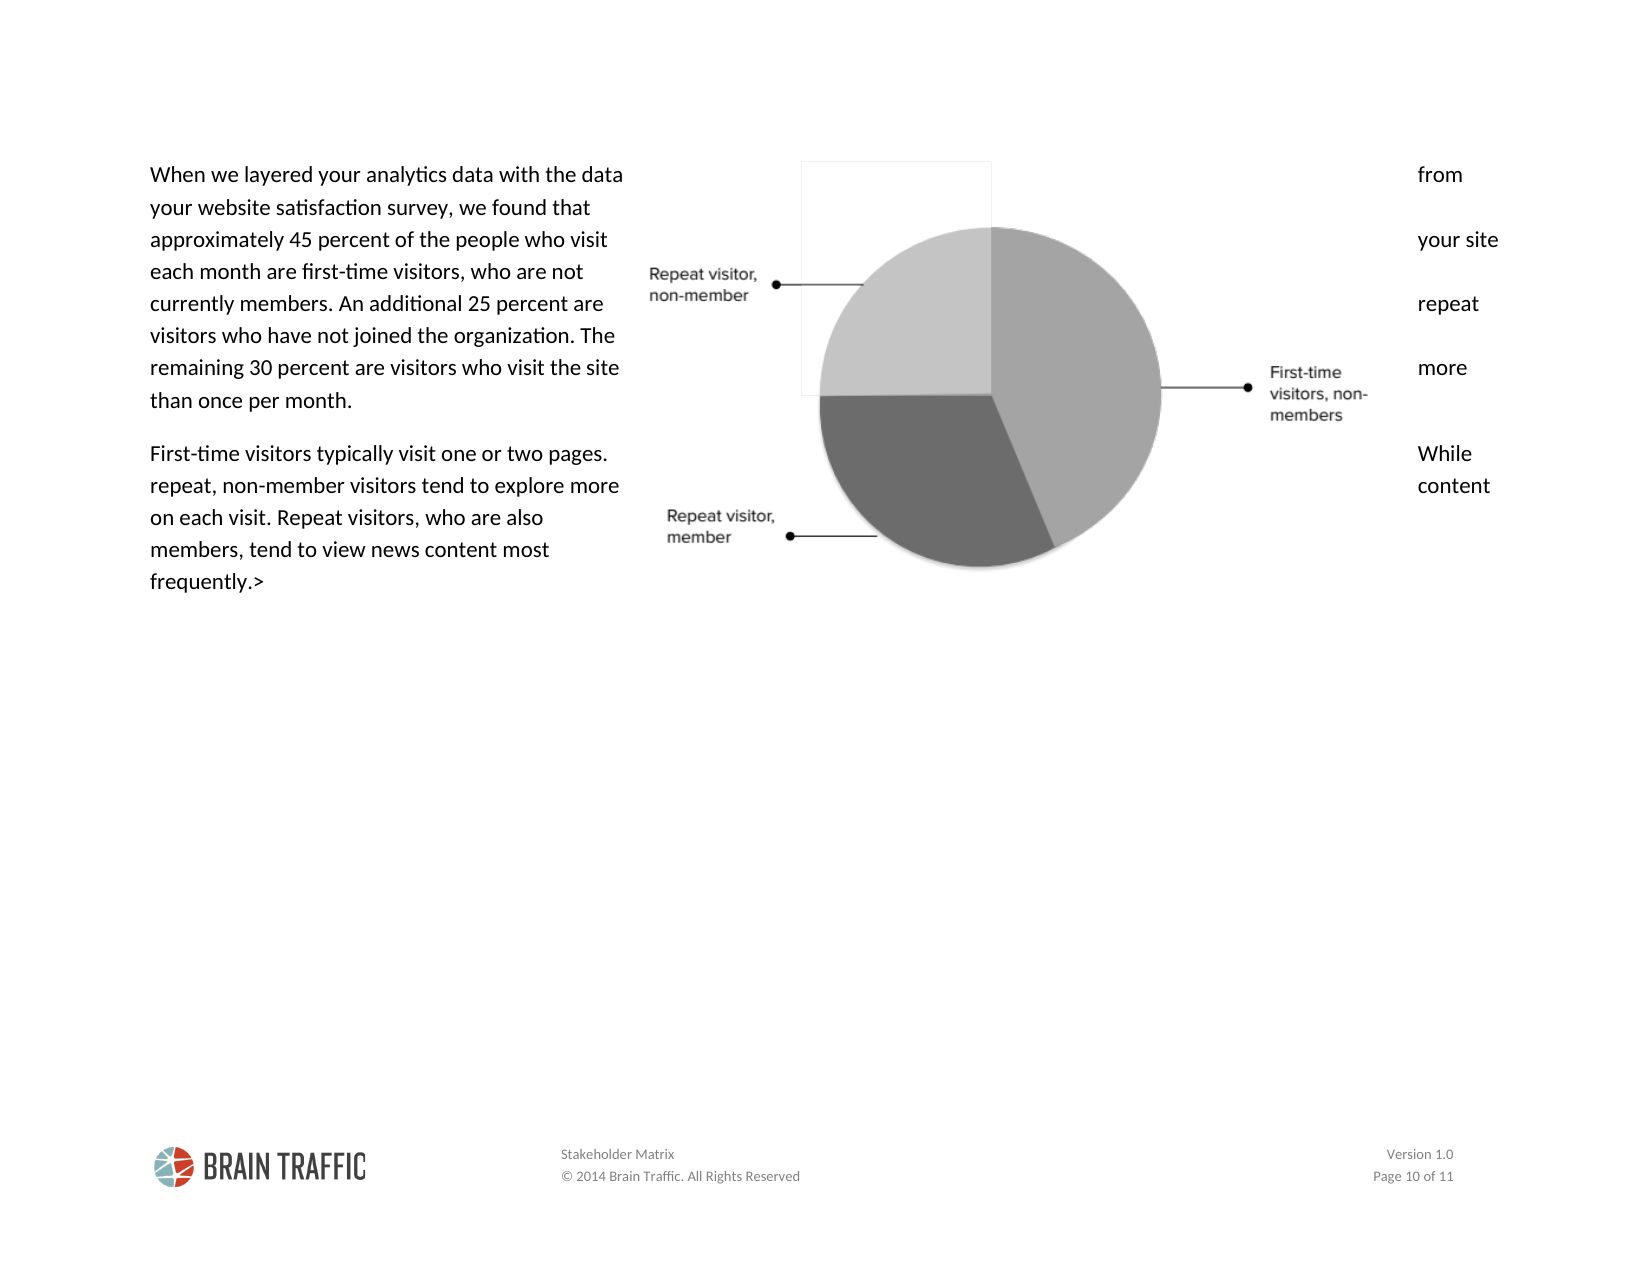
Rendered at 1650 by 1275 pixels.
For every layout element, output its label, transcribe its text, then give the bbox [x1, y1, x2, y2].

text First-time visitors typically visit one or two pages. While repeat, non-member visitors tend to explore more content on each visit. Repeat visitors, who are also members, tend to view news content most frequently.> [150, 439, 1500, 596]
text When we layered your analytics data with the data from your website satisfaction survey, we found that approximately 45 percent of the people who visit your site each month are first-time visitors, who are not currently members. An additional 25 percent are repeat visitors who have not joined the organization. The remaining 30 percent are visitors who visit the site more than once per month. [150, 160, 1500, 414]
picture [154, 1147, 366, 1187]
